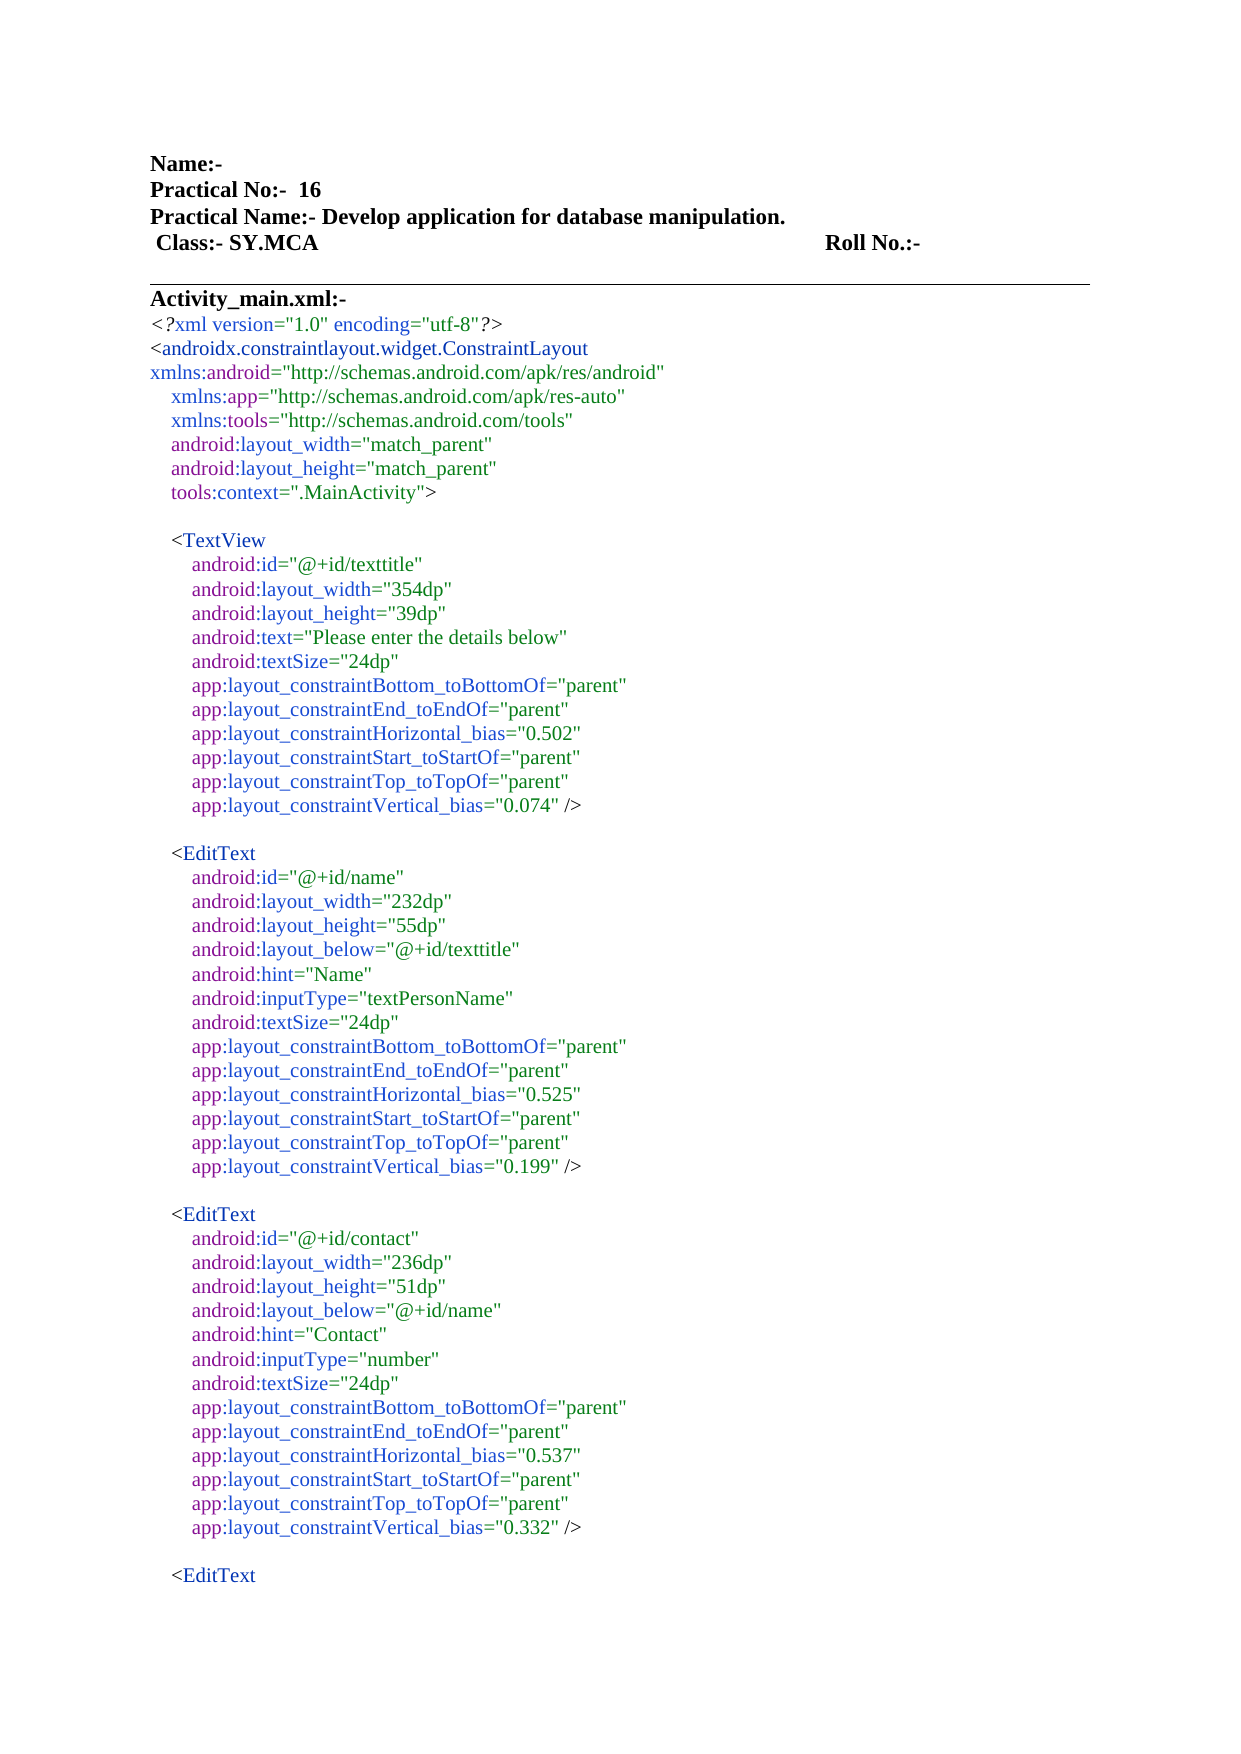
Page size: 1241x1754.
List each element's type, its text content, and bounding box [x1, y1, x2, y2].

text Practical Name:- Develop application for database manipulation. [150, 203, 1090, 229]
text Activity_main.xml:- [150, 285, 1090, 312]
text Class:- SY.MCA Roll No.:- [150, 229, 1090, 255]
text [150, 312, 1090, 1587]
text Name:- [150, 150, 1090, 176]
text Practical No:- 16 [150, 176, 1090, 203]
